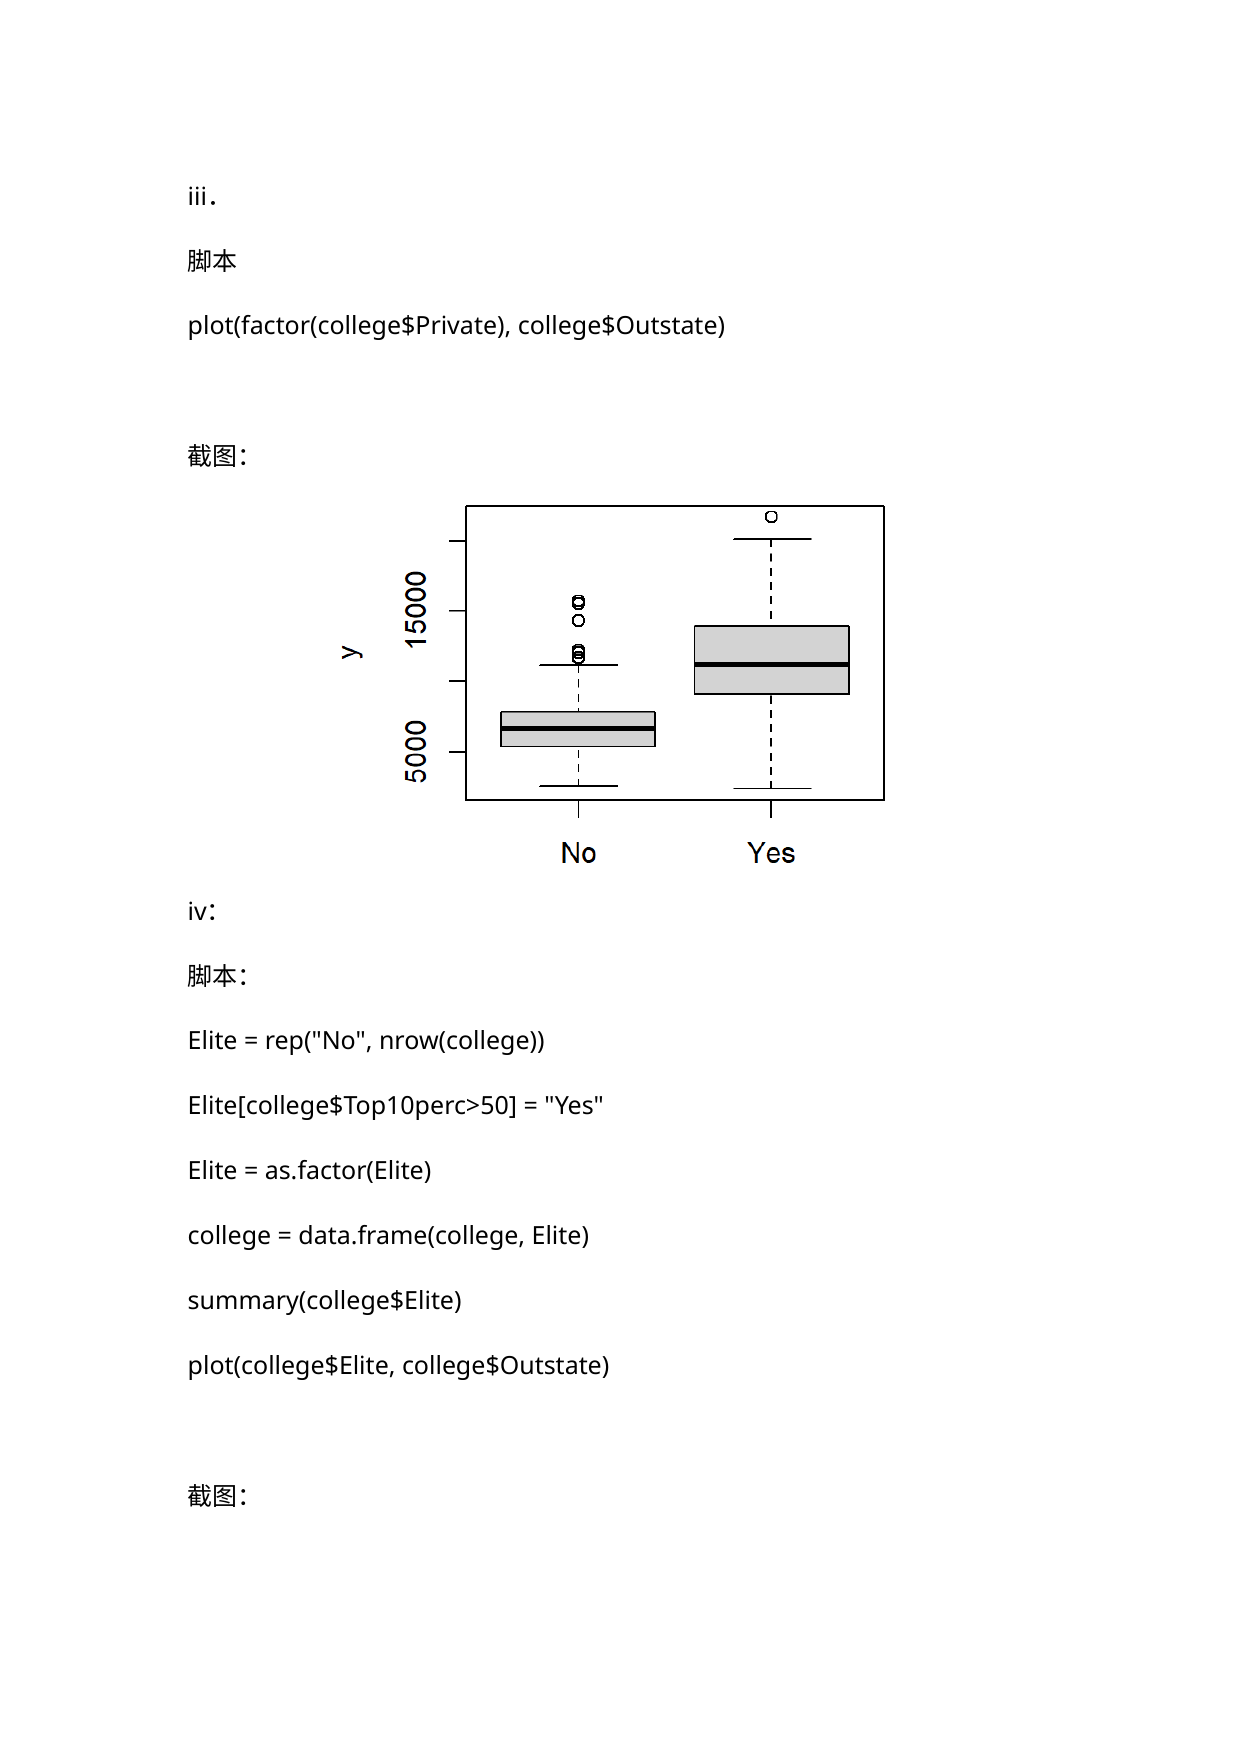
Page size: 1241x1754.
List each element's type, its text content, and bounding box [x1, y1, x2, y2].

text 脚本 [187, 227, 1053, 292]
text 截图： [187, 422, 1053, 487]
text college = data.frame(college, Elite) [187, 1202, 1053, 1267]
text plot(factor(college$Private), college$Outstate) [187, 292, 1053, 357]
text 截图： [187, 1462, 1053, 1527]
text Elite = as.factor(Elite) [187, 1137, 1053, 1202]
text iv： [187, 877, 1053, 942]
text iii． [187, 162, 1053, 227]
text Elite = rep("No", nrow(college)) [187, 1007, 1053, 1072]
text 脚本： [187, 942, 1053, 1007]
text summary(college$Elite) [187, 1267, 1053, 1332]
text Elite[college$Top10perc>50] = "Yes" [187, 1072, 1053, 1137]
text plot(college$Elite, college$Outstate) [187, 1332, 1053, 1397]
picture [329, 487, 911, 872]
